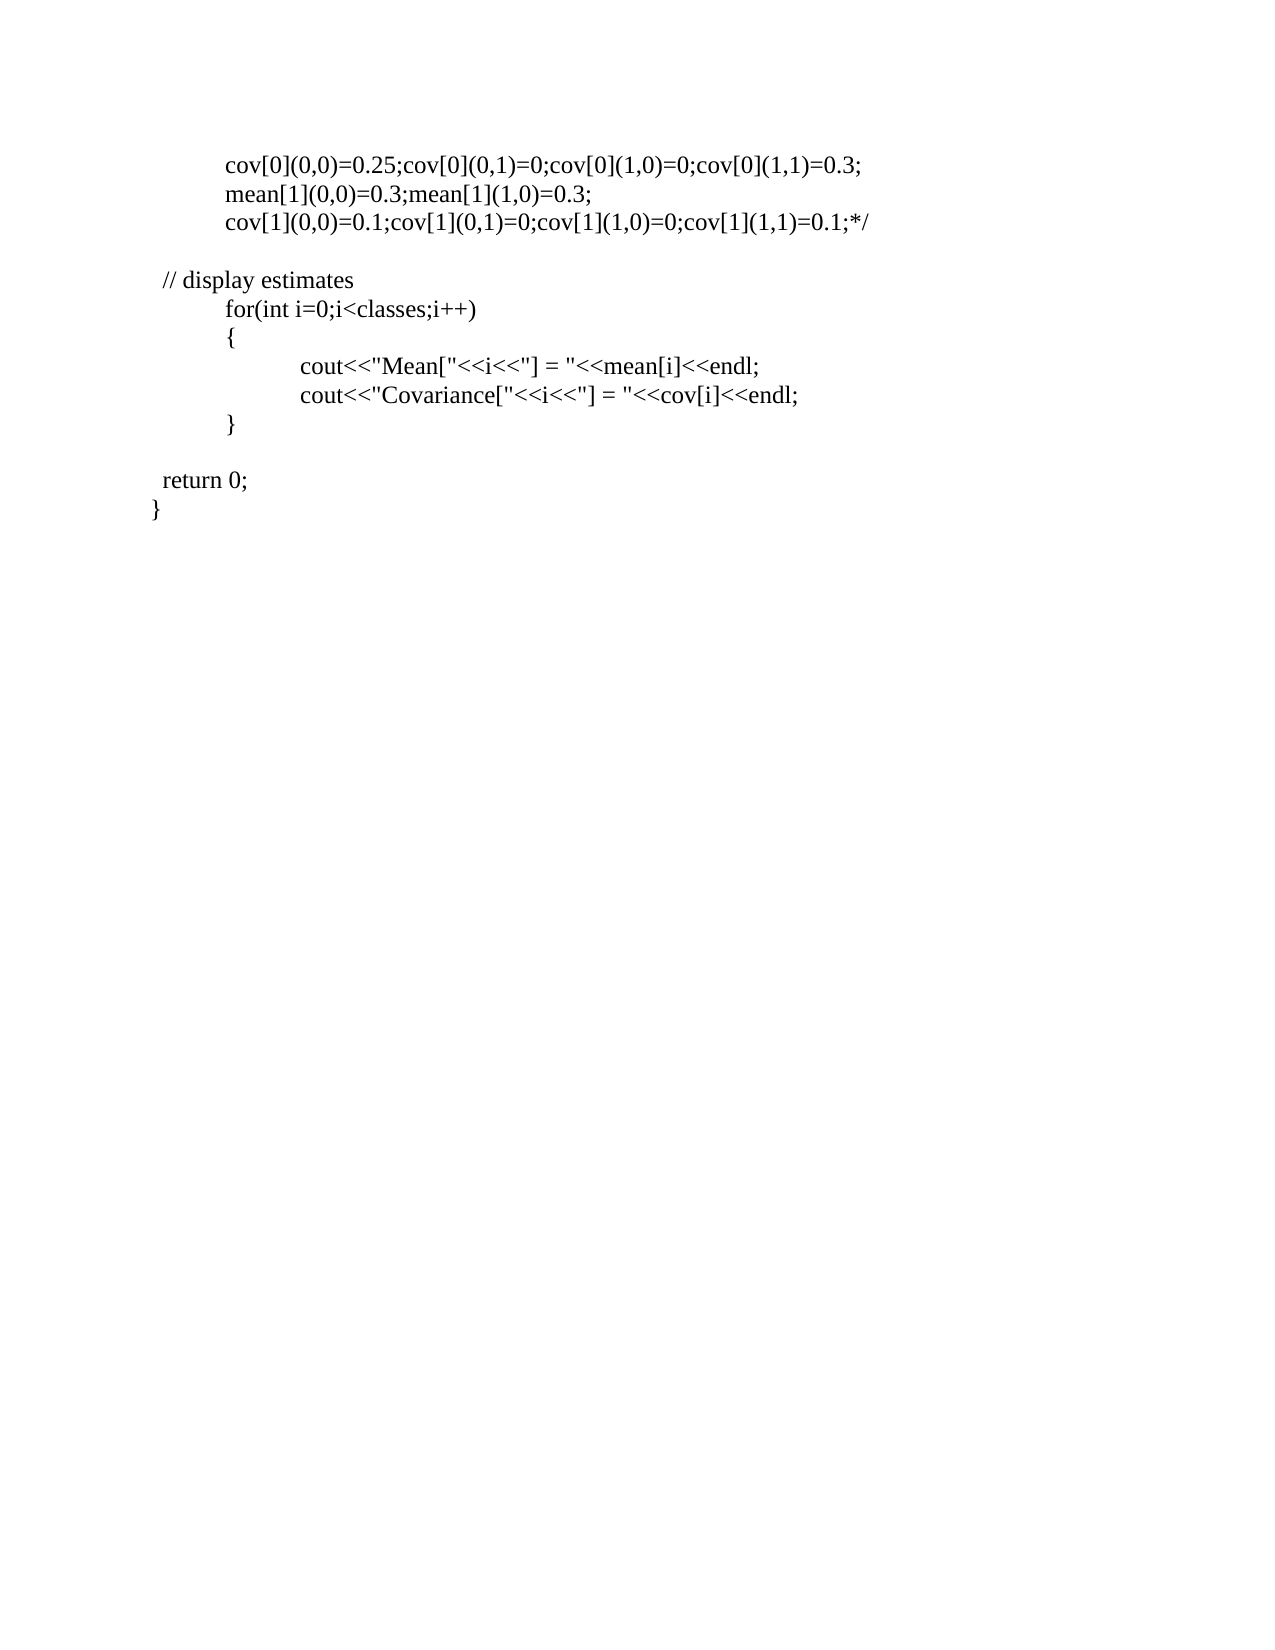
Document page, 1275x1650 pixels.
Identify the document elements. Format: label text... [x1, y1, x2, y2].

text cov[0](0,0)=0.25;cov[0](0,1)=0;cov[0](1,0)=0;cov[0](1,1)=0.3; [150, 150, 1125, 179]
text mean[1](0,0)=0.3;mean[1](1,0)=0.3; [150, 179, 1125, 207]
text cov[1](0,0)=0.1;cov[1](0,1)=0;cov[1](1,0)=0;cov[1](1,1)=0.1;*/ [150, 207, 1125, 236]
text } [150, 409, 1125, 437]
text return 0; [150, 466, 1125, 494]
text } [150, 494, 1125, 523]
text cout<<"Mean["<<i<<"] = "<<mean[i]<<endl; [150, 351, 1125, 380]
text { [150, 322, 1125, 351]
text cout<<"Covariance["<<i<<"] = "<<cov[i]<<endl; [150, 380, 1125, 409]
text // display estimates [150, 265, 1125, 294]
text for(int i=0;i<classes;i++) [150, 294, 1125, 322]
